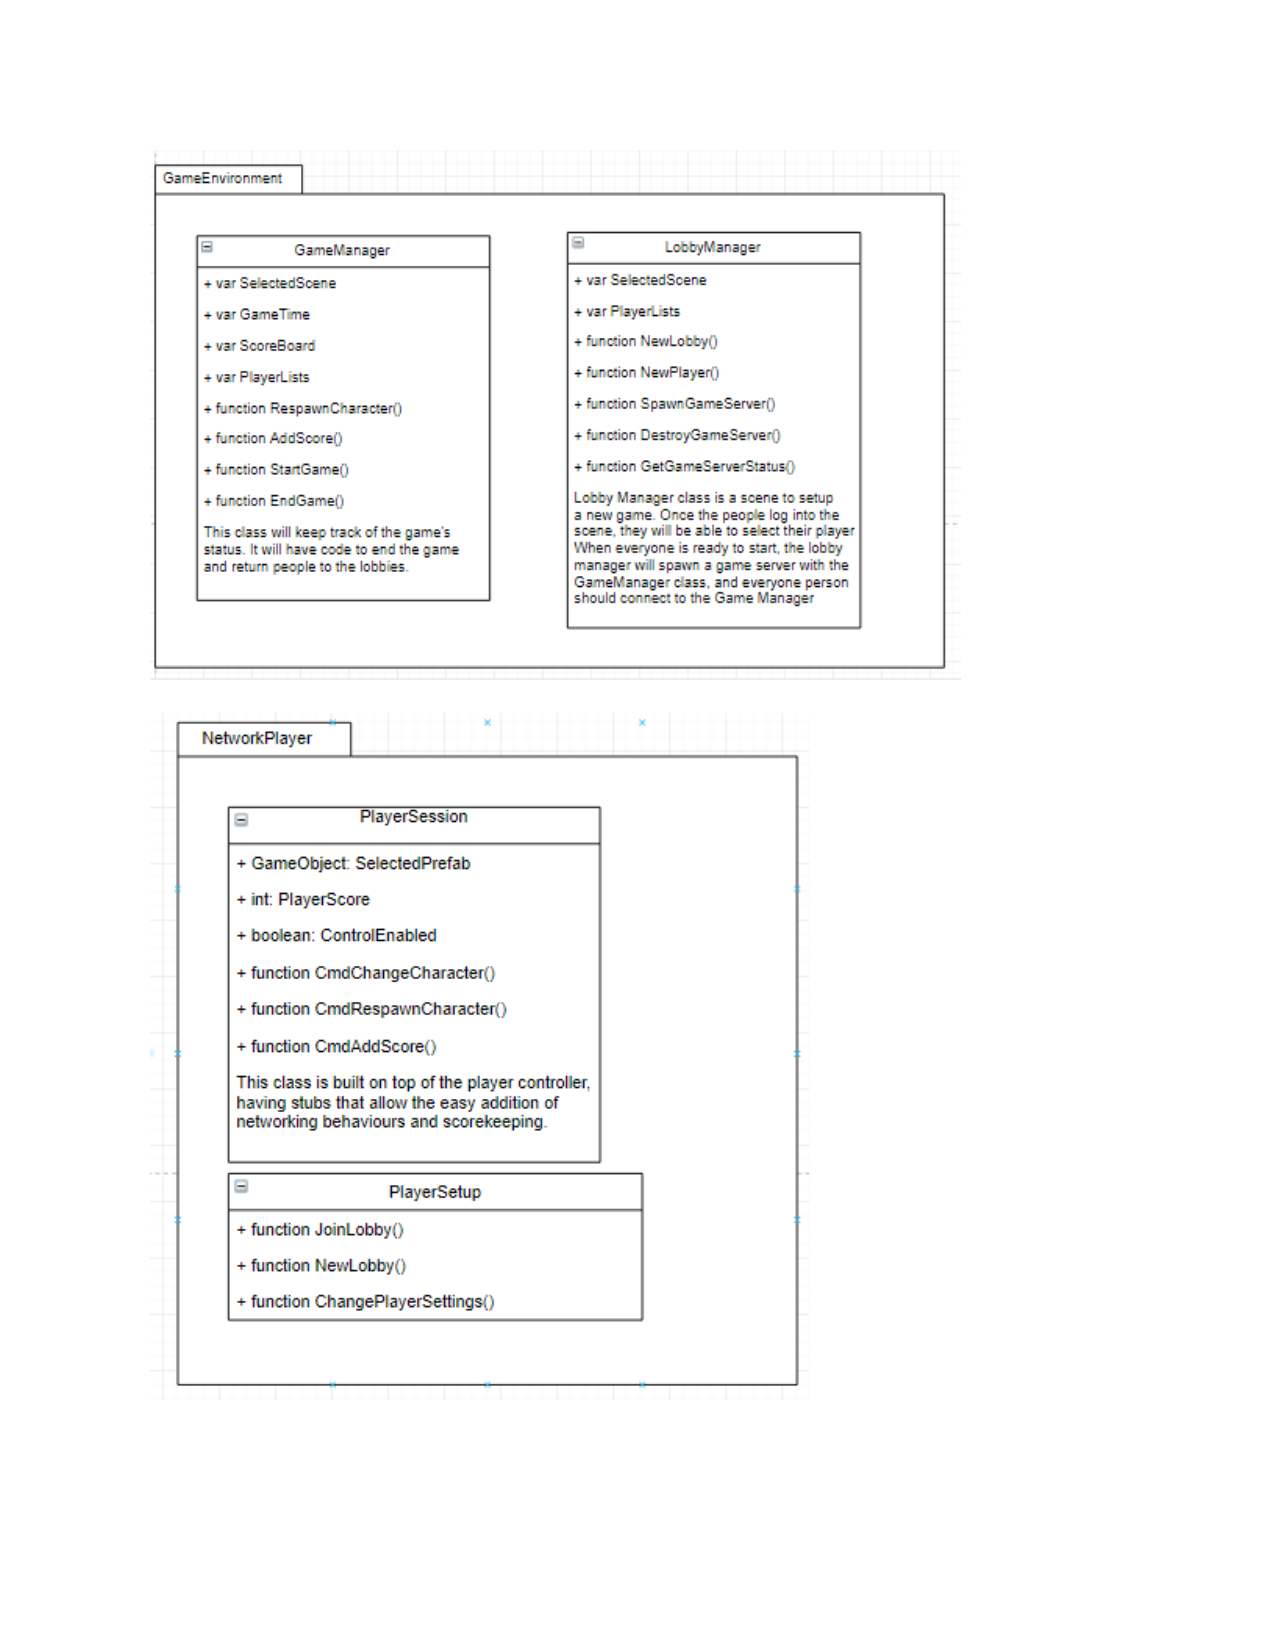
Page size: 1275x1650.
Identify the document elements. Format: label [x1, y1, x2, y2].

picture [150, 150, 961, 680]
picture [150, 713, 810, 1400]
